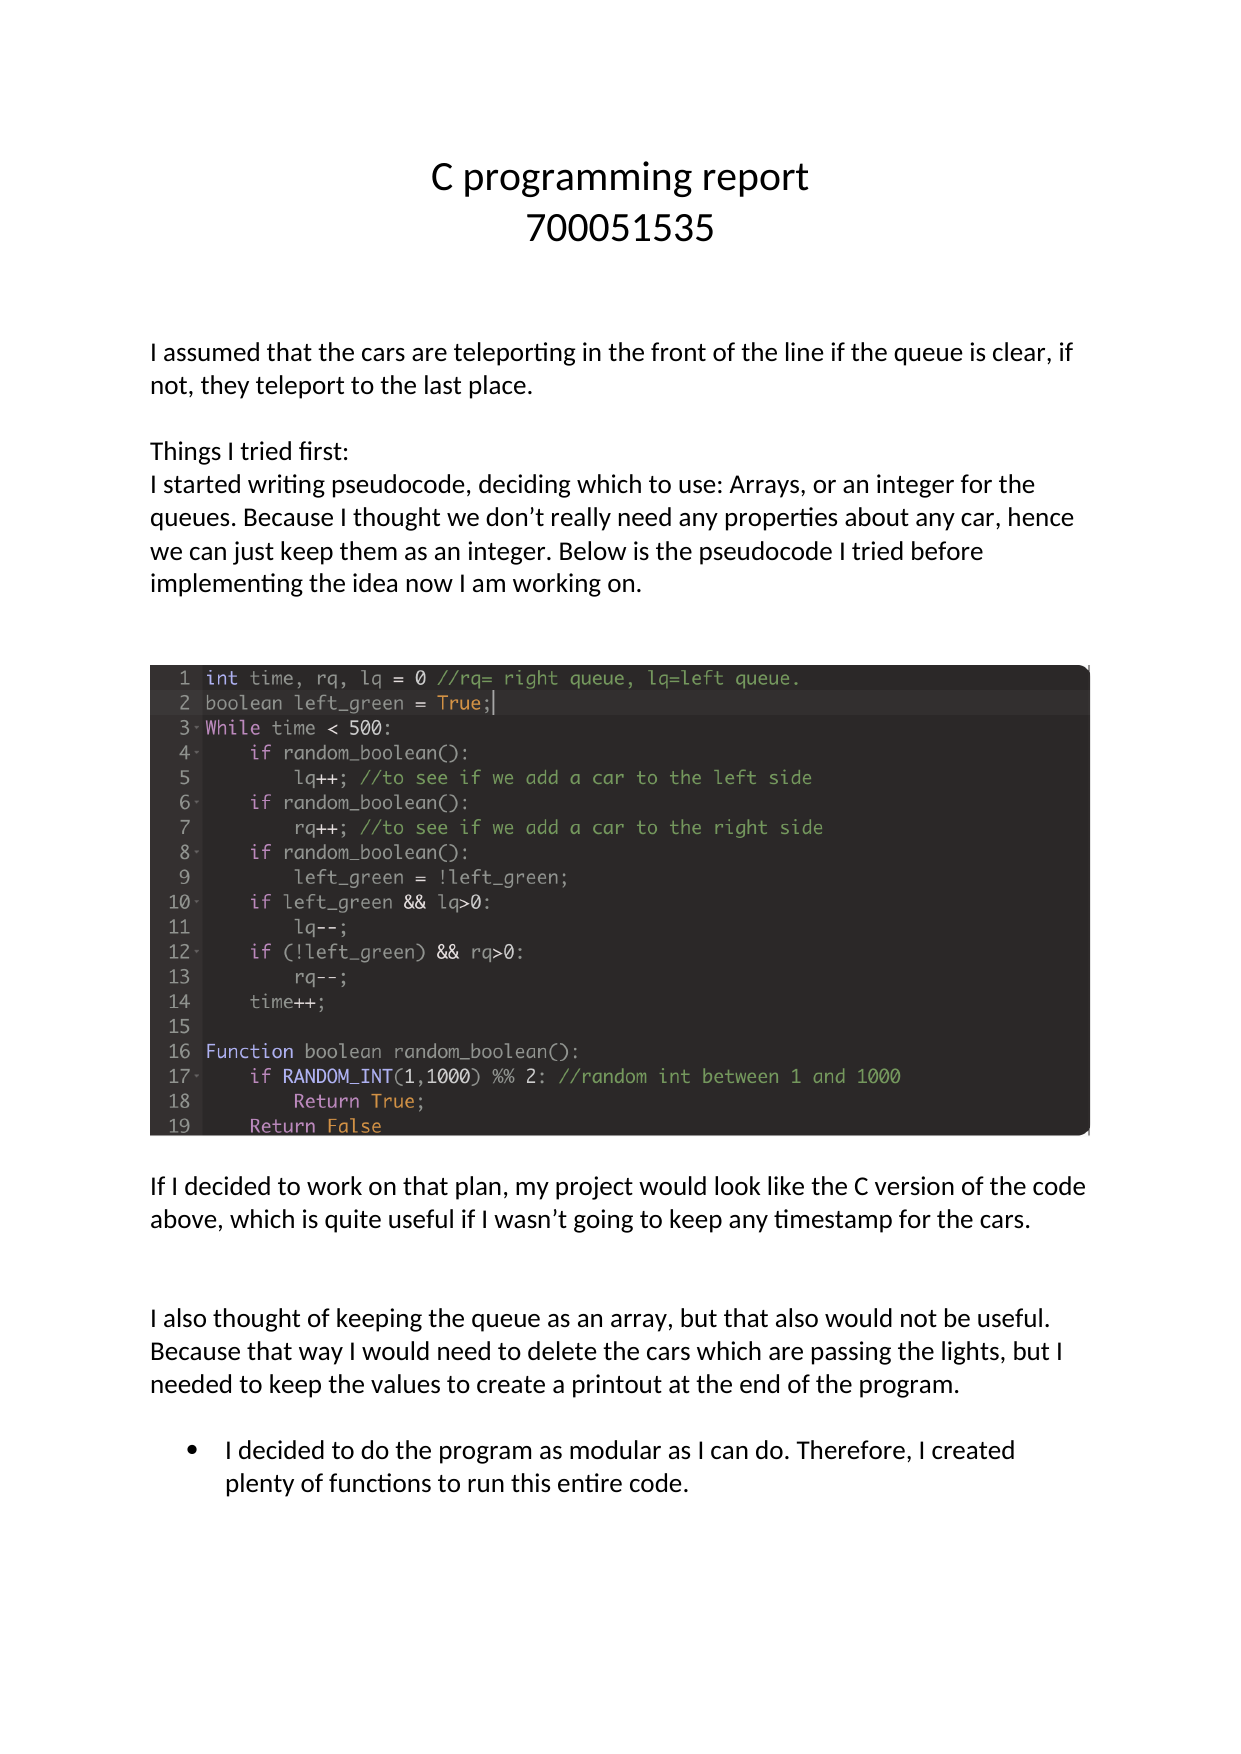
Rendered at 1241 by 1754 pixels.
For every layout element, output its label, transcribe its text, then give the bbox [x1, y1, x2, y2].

picture [150, 665, 1091, 1137]
text C programming report [150, 150, 1090, 201]
text I started writing pseudocode, deciding which to use: Arrays, or an integer for the queues. Because I thought we don’t really need any properties about any car, hence we can just keep them as an integer. Below is the pseudocode I tried before implementing the idea now I am working on. [150, 468, 1090, 600]
text I assumed that the cars are teleporting in the front of the line if the queue is clear, if not, they teleport to the last place. [150, 336, 1090, 402]
text I also thought of keeping the queue as an array, but that also would not be useful. Because that way I would need to delete the cars which are passing the lights, but I needed to keep the values to create a printout at the end of the program. [150, 1301, 1090, 1400]
text Things I tried first: [150, 434, 1090, 468]
text 700051535 [150, 201, 1090, 252]
text If I decided to work on that plan, my project would look like the C version of the code above, which is quite useful if I wasn’t going to keep any timestamp for the cars. [150, 1169, 1090, 1235]
list I decided to do the program as modular as I can do. Therefore, I created plenty of functions to run this entire code. [187, 1433, 1090, 1499]
